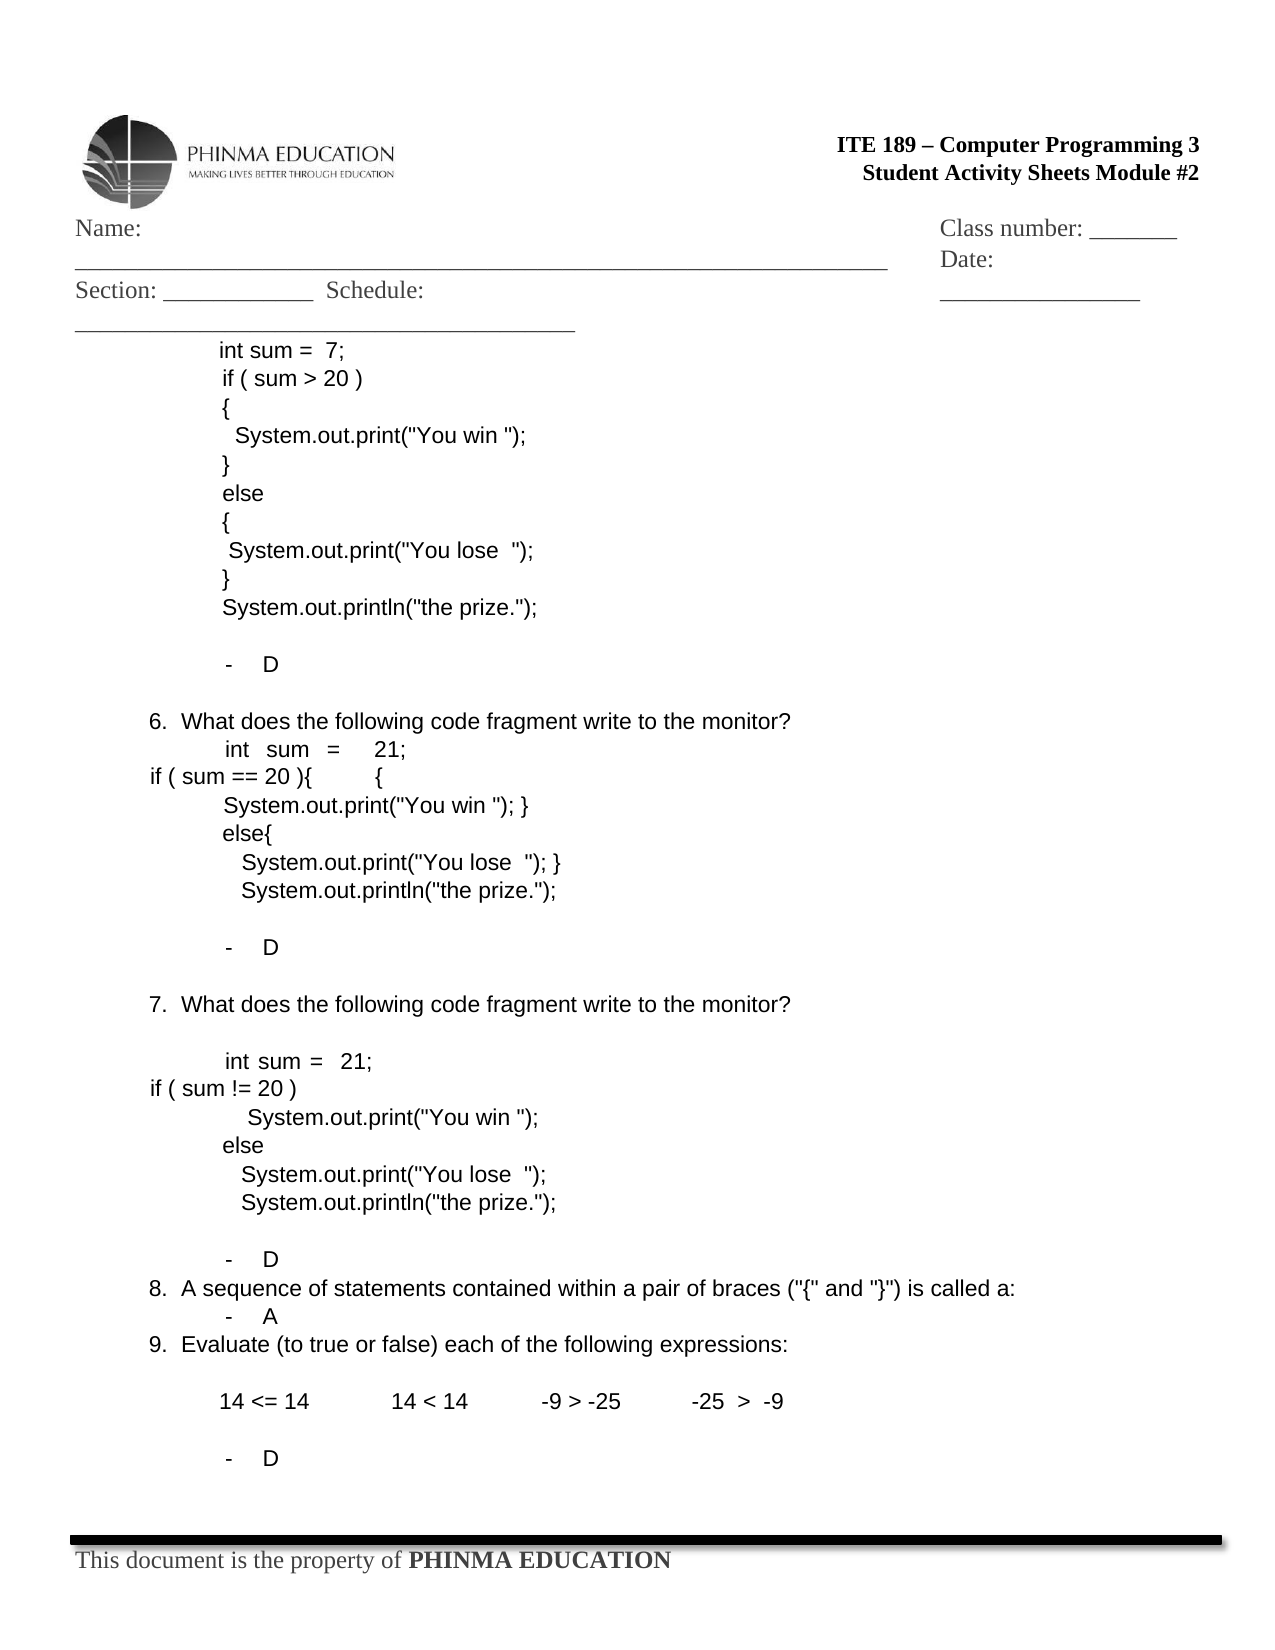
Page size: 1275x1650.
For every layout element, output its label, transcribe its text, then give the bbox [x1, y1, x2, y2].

text { [75, 508, 1201, 534]
text else [75, 479, 1201, 506]
list D [225, 1445, 1201, 1472]
picture [541, 1553, 548, 1559]
text } [75, 565, 1201, 592]
list D [225, 1246, 1201, 1272]
text System.out.print("You lose "); } [75, 849, 1201, 875]
text System.out.println("the prize."); [75, 594, 1201, 620]
text System.out.print("You win "); } [75, 792, 1201, 818]
picture [639, 1553, 648, 1559]
text else [75, 1132, 1201, 1158]
list Evaluate (to true or false) each of the following expressions: [148, 1331, 1201, 1358]
text System.out.print("You lose "); [75, 537, 1201, 563]
text int sum = 21; if ( sum != 20 ) [148, 1048, 373, 1101]
text System.out.print("You win "); [75, 1103, 1201, 1130]
picture [70, 115, 401, 211]
text System.out.println("the prize."); [75, 1189, 1201, 1215]
text int sum = 21; if ( sum == 20 ){ { [148, 736, 458, 789]
text 14 <= 14 14 < 14 -9 > -25 -25 > -9 [75, 1388, 1201, 1414]
text if ( sum > 20 ) [75, 365, 1201, 392]
text System.out.println("the prize."); [75, 877, 1201, 903]
text } [75, 451, 1201, 477]
list What does the following code fragment write to the monitor? [148, 991, 1201, 1017]
list A [225, 1303, 1201, 1329]
text { [75, 394, 1201, 420]
text System.out.print("You lose "); [75, 1161, 1201, 1187]
list D [225, 934, 1201, 961]
list A sequence of statements contained within a pair of braces ("{" and "}") is called a: [148, 1274, 1201, 1301]
list What does the following code fragment write to the monitor? [148, 708, 1201, 734]
picture [65, 1529, 1235, 1559]
text System.out.print("You win "); [75, 422, 1201, 449]
text int sum = 7; [75, 337, 1201, 363]
text else{ [75, 820, 1201, 846]
list D [225, 651, 1201, 677]
